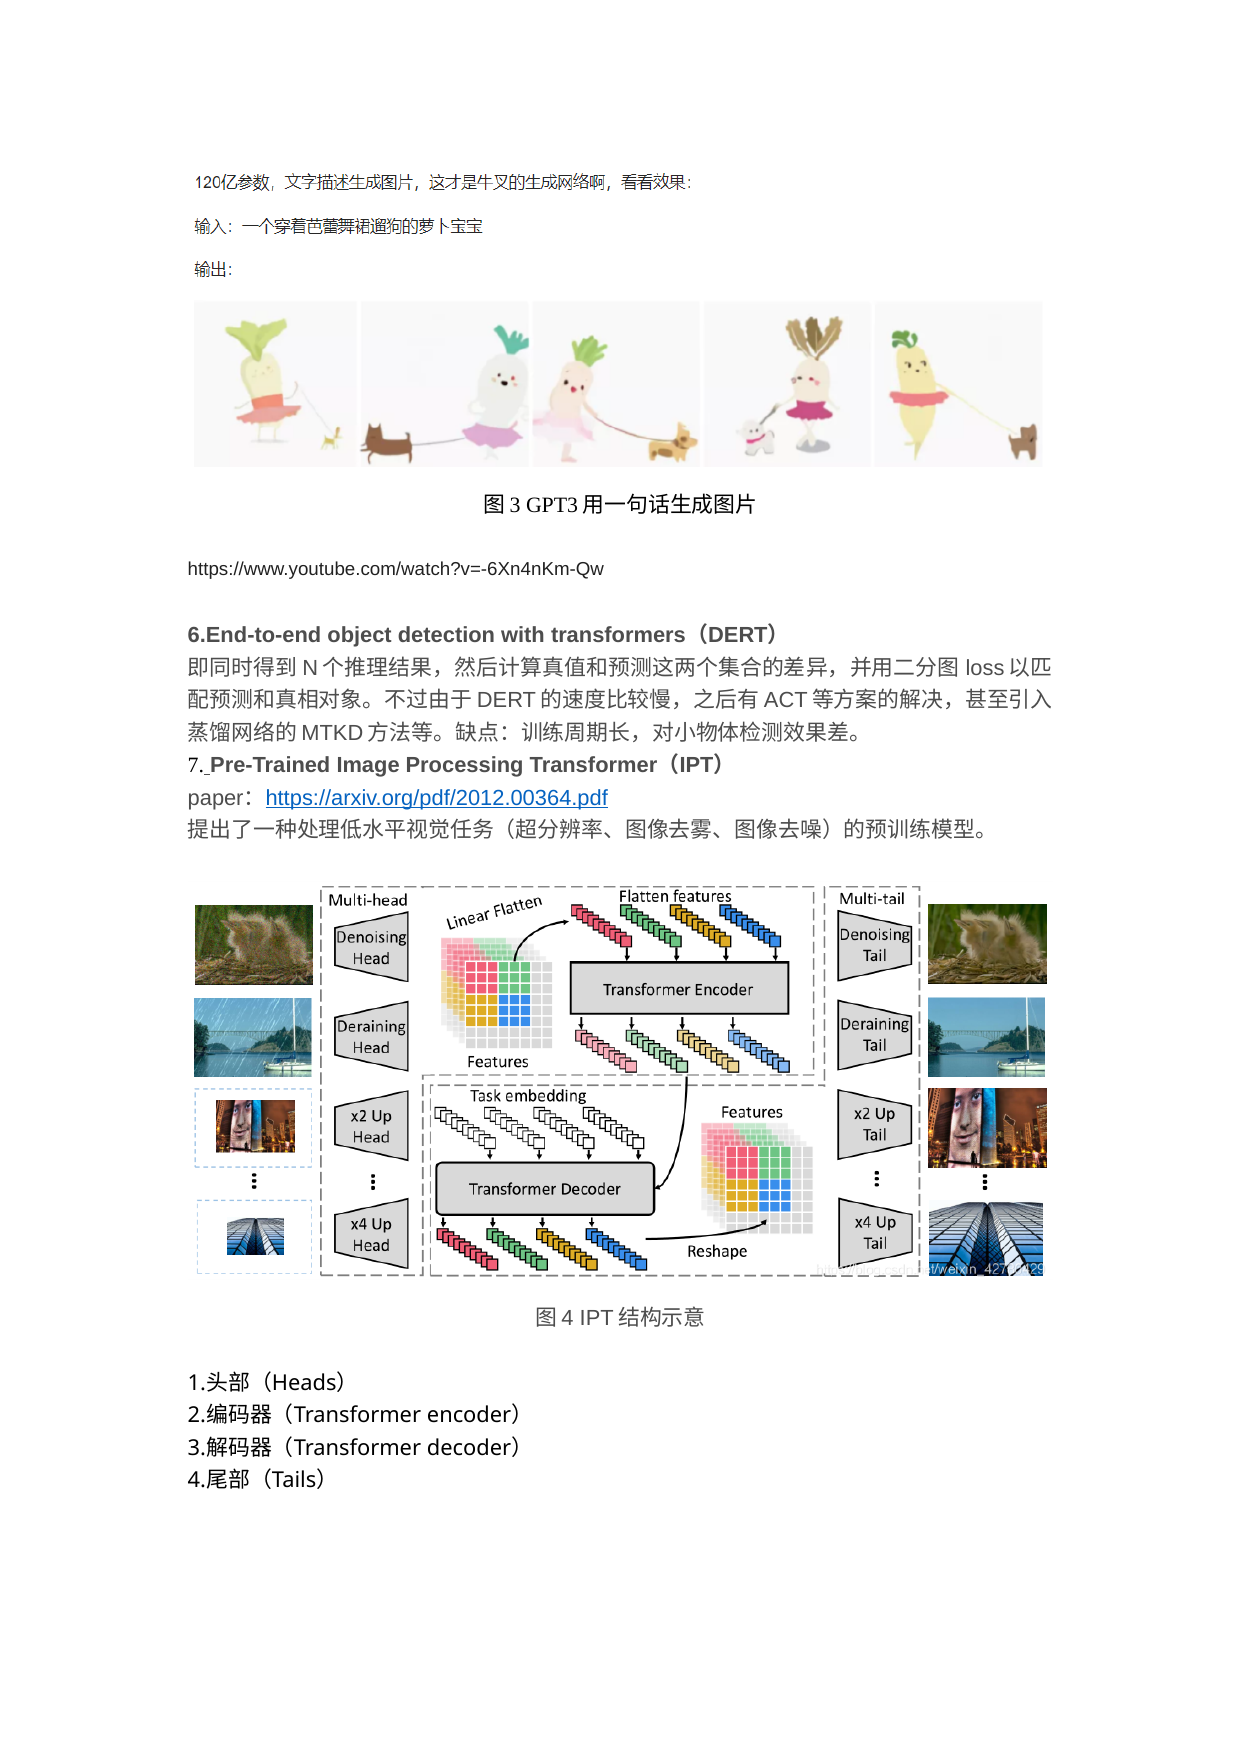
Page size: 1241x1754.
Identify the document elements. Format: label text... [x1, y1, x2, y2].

picture [187, 877, 1053, 1285]
text paper：https://arxiv.org/pdf/2012.00364.pdf [187, 779, 1053, 812]
text 3.解码器（Transformer decoder） [187, 1429, 1053, 1462]
text 1.头部（Heads） [187, 1364, 1053, 1397]
text https://www.youtube.com/watch?v=-6Xn4nKm-Qw [187, 552, 1053, 584]
text 图3 GPT3用一句话生成图片 [187, 487, 1053, 519]
picture [187, 162, 1053, 483]
text 4.尾部（Tails） [187, 1462, 1053, 1494]
text 7. Pre-Trained Image Processing Transformer（IPT） [187, 747, 1053, 779]
text 即同时得到N个推理结果，然后计算真值和预测这两个集合的差异，并用二分图loss以匹配预测和真相对象。不过由于DERT的速度比较慢，之后有ACT等方案的解决，甚至引入蒸馏网络的MTKD方法等。缺点：训练周期长，对小物体检测效果差。 [187, 649, 1053, 747]
text 图4 IPT结构示意 [187, 1299, 1053, 1332]
text 2.编码器（Transformer encoder） [187, 1397, 1053, 1429]
text 6.End-to-end object detection with transformers（DERT） [187, 617, 1053, 649]
text 提出了一种处理低水平视觉任务（超分辨率、图像去雾、图像去噪）的预训练模型。 [187, 812, 1053, 844]
